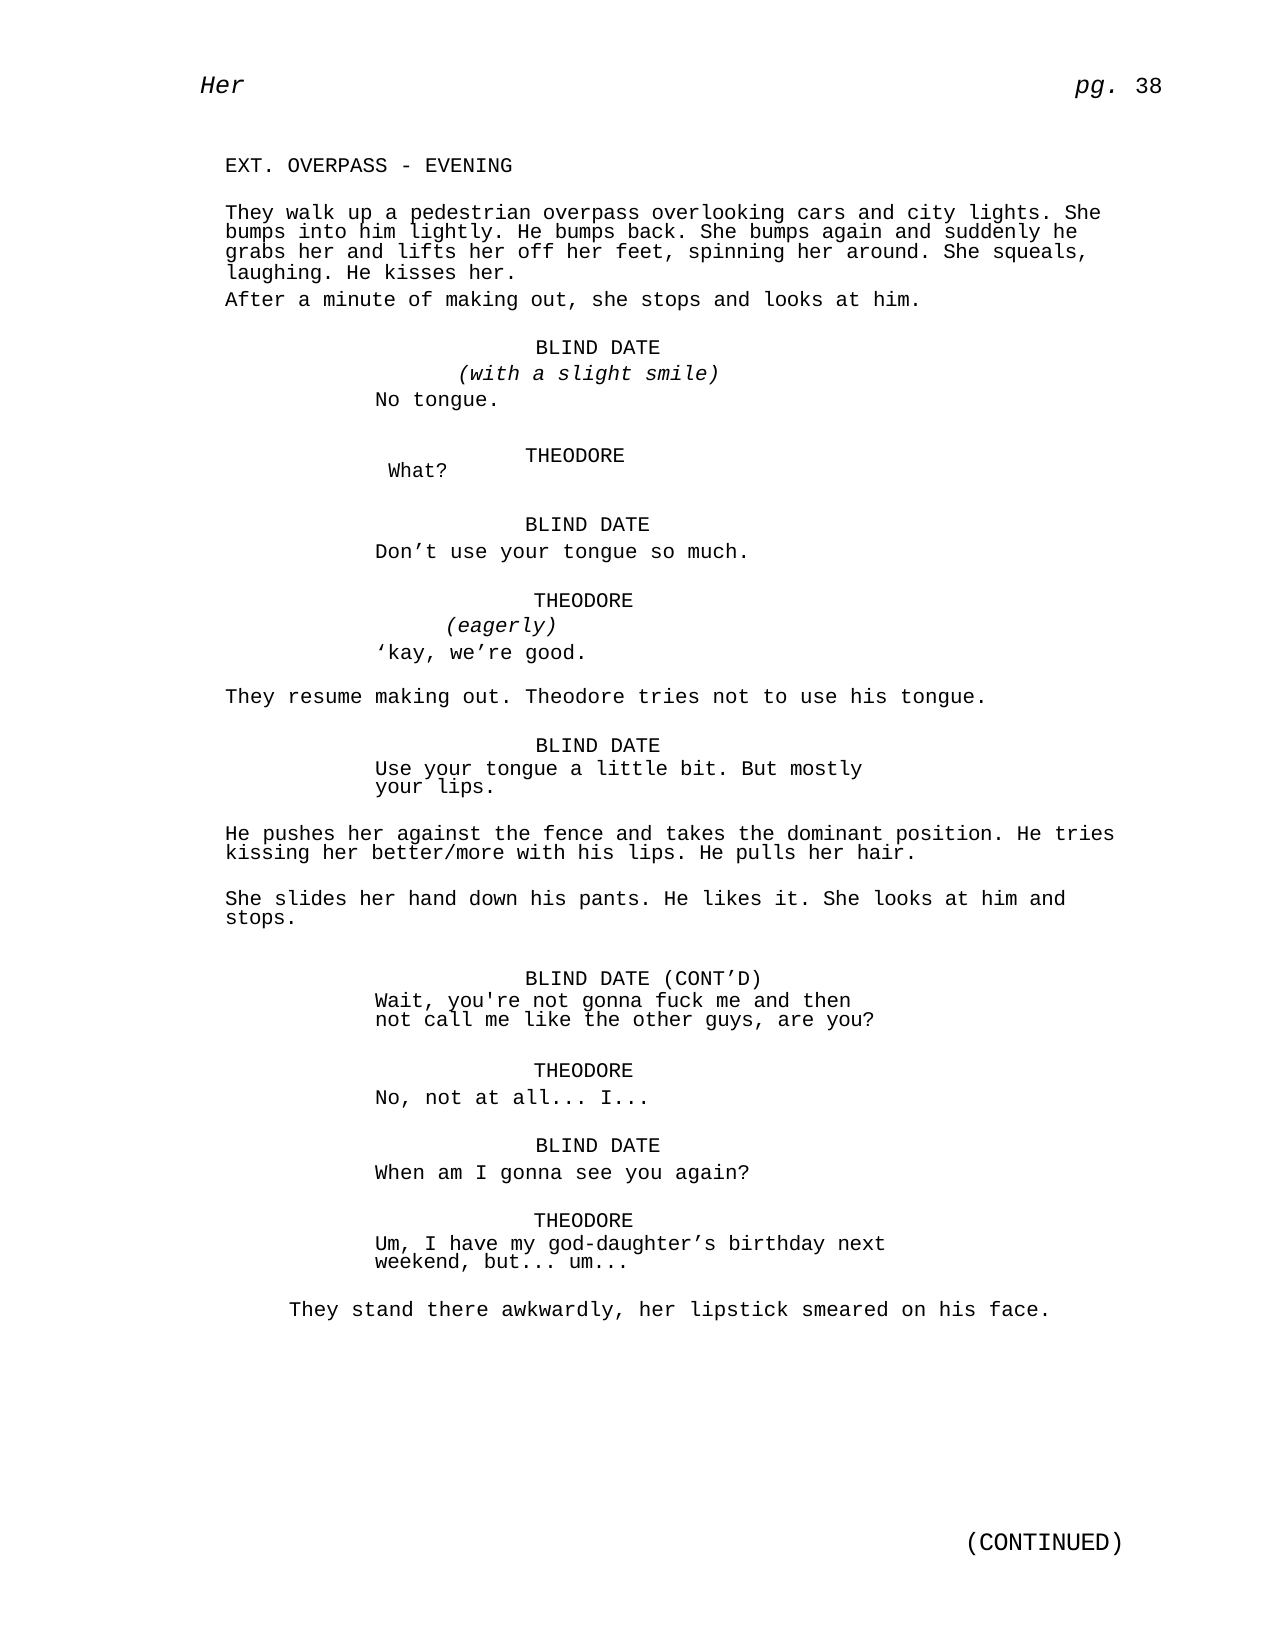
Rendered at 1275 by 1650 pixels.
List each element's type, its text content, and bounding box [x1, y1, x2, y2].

text Um, I have my god-daughter’s birthday next weekend, but... um... [375, 1234, 898, 1275]
text They walk up a pedestrian overpass overlooking cars and city lights. She bumps into him lightly. He bumps back. She bumps again and suddenly he grabs her and lifts her off her feet, spinning her around. She squeals, laughing. He kisses her. [225, 203, 1142, 286]
text After a minute of making out, she stops and looks at him. [225, 286, 1142, 312]
text (with a slight smile) [210, 360, 967, 385]
text ‘kay, we’re good. [375, 638, 1142, 664]
text BLIND DATE [210, 731, 986, 758]
text Use your tongue a little bit. But mostly your lips. [375, 759, 887, 800]
text BLIND DATE [210, 1131, 986, 1158]
text When am I gonna see you again? [375, 1158, 1142, 1185]
text Don’t use your tongue so much. [375, 537, 1142, 564]
text BLIND DATE [525, 511, 1142, 537]
text EXT. OVERPASS - EVENING [225, 155, 1142, 179]
text What? [160, 460, 447, 483]
text THEODORE [210, 1056, 956, 1083]
text They stand there awkwardly, her lipstick smeared on his face. [210, 1299, 1129, 1323]
text THEODORE [210, 1206, 956, 1233]
text THEODORE [525, 445, 1142, 469]
text They resume making out. Theodore tries not to use his tongue. [225, 686, 1142, 710]
text BLIND DATE [210, 333, 986, 360]
text No tongue. [375, 385, 1142, 412]
text No, not at all... I... [375, 1083, 1142, 1110]
text Wait, you're not gonna fuck me and then not call me like the other guys, are you? [375, 991, 887, 1032]
text She slides her hand down his pants. He likes it. She looks at him and stops. [225, 889, 1142, 931]
text THEODORE [210, 586, 956, 613]
text (eagerly) [173, 613, 829, 638]
text He pushes her against the fence and takes the dominant position. He tries kissing her better/more with his lips. He pulls her hair. [225, 824, 1142, 865]
text BLIND DATE (CONT’D) [525, 964, 1142, 991]
